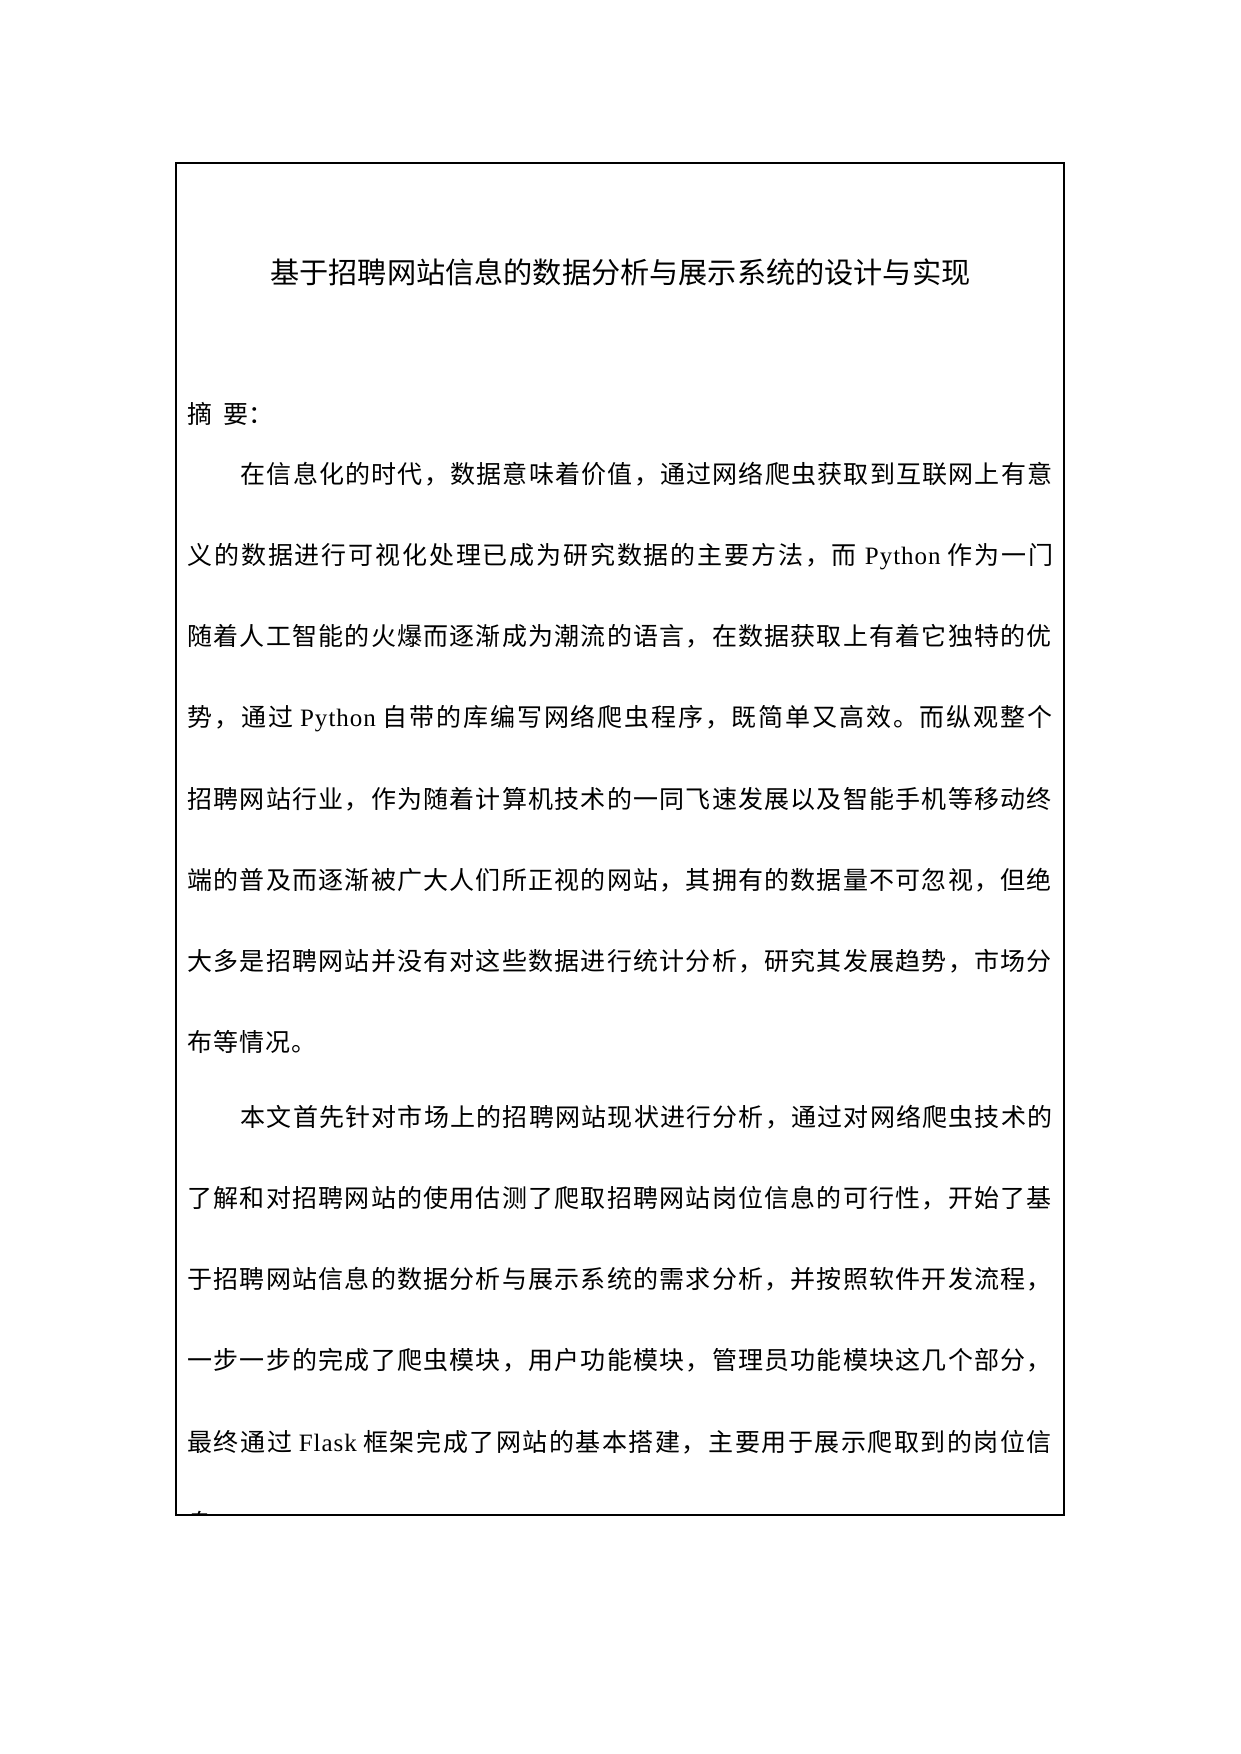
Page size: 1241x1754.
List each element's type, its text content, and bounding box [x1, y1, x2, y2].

table_header 基于招聘网站信息的数据分析与展示系统的设计与实现 摘 要： 在信息化的时代，数据意味着价值，通过网络爬虫获取到互联网上有意义的数据进行可视化处理已成为研究数据的主要方法，而Python作为一门随着人工智能的火爆而逐渐成为潮流的语言，在数据获取上有着它独特的优势，通过Python自带的库编写网络爬虫程序，既简单又高效。而纵观整个招聘网站行业，作为随着计算机技术的一同飞速发展以及智能手机等移动终端的普及而逐渐被广大人们所正视的网站，其拥有的数据量不可忽视，但绝大多是招聘网站并没有对这些数据进行统计分析，研究其发展趋势，市场分布等情况。 本文首先针对市场上的招聘网站现状进行分析，通过对网络爬虫技术的了解和对招聘网站的使用估测了爬取招聘网站岗位信息的可行性，开始了基于招聘网站信息的数据分析与展示系统的需求分析，并按照软件开发流程，一步一步的完成了爬虫模块，用户功能模块，管理员功能模块这几个部分，最终通过Flask框架完成了网站的基本搭建，主要用于展示爬取到的岗位信息。 关键词：Python；Flask；爬虫；招聘网站；数据分析； [177, 164, 1063, 1514]
